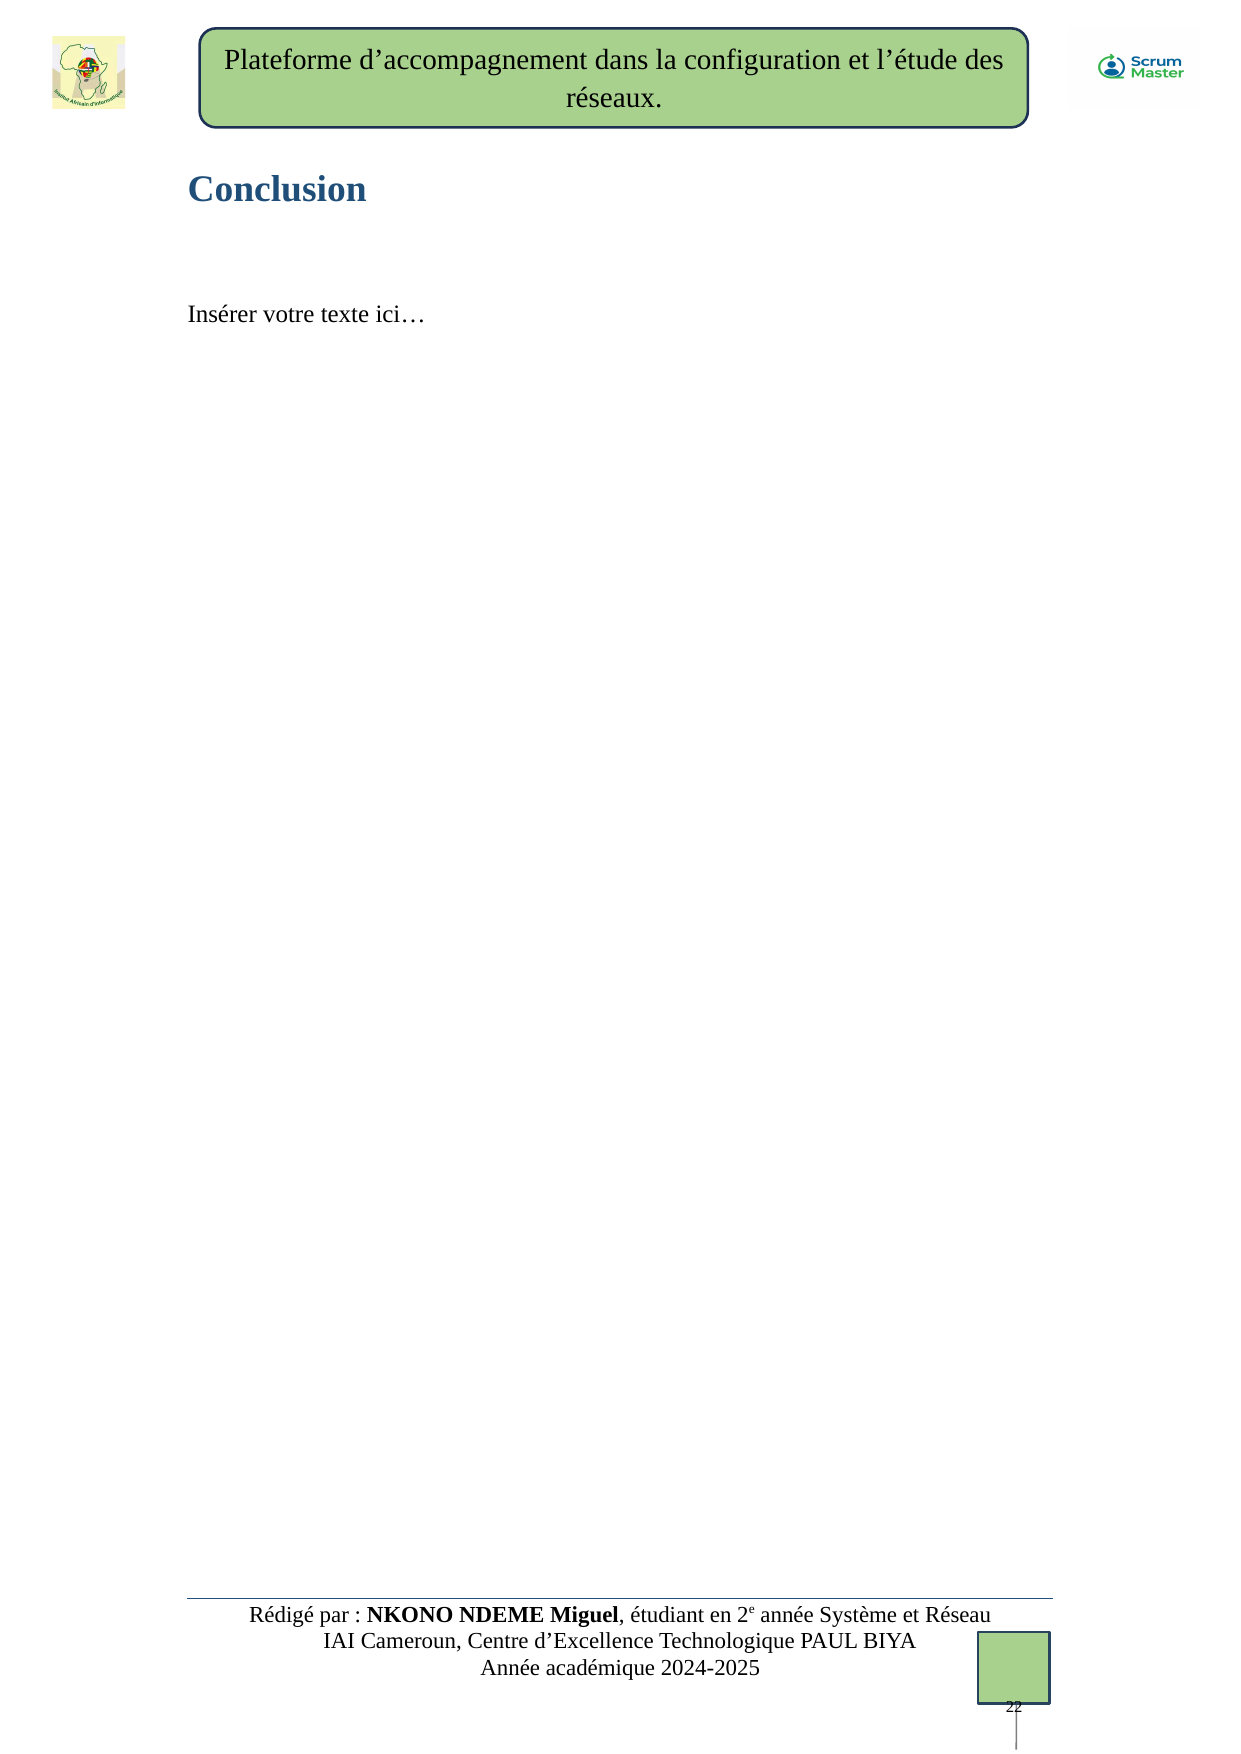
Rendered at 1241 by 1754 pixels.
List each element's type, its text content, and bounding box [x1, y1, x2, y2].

picture [52, 36, 126, 109]
picture [1068, 27, 1200, 109]
text Insérer votre texte ici… [187, 299, 1053, 327]
subtitle Conclusion [187, 167, 1053, 210]
